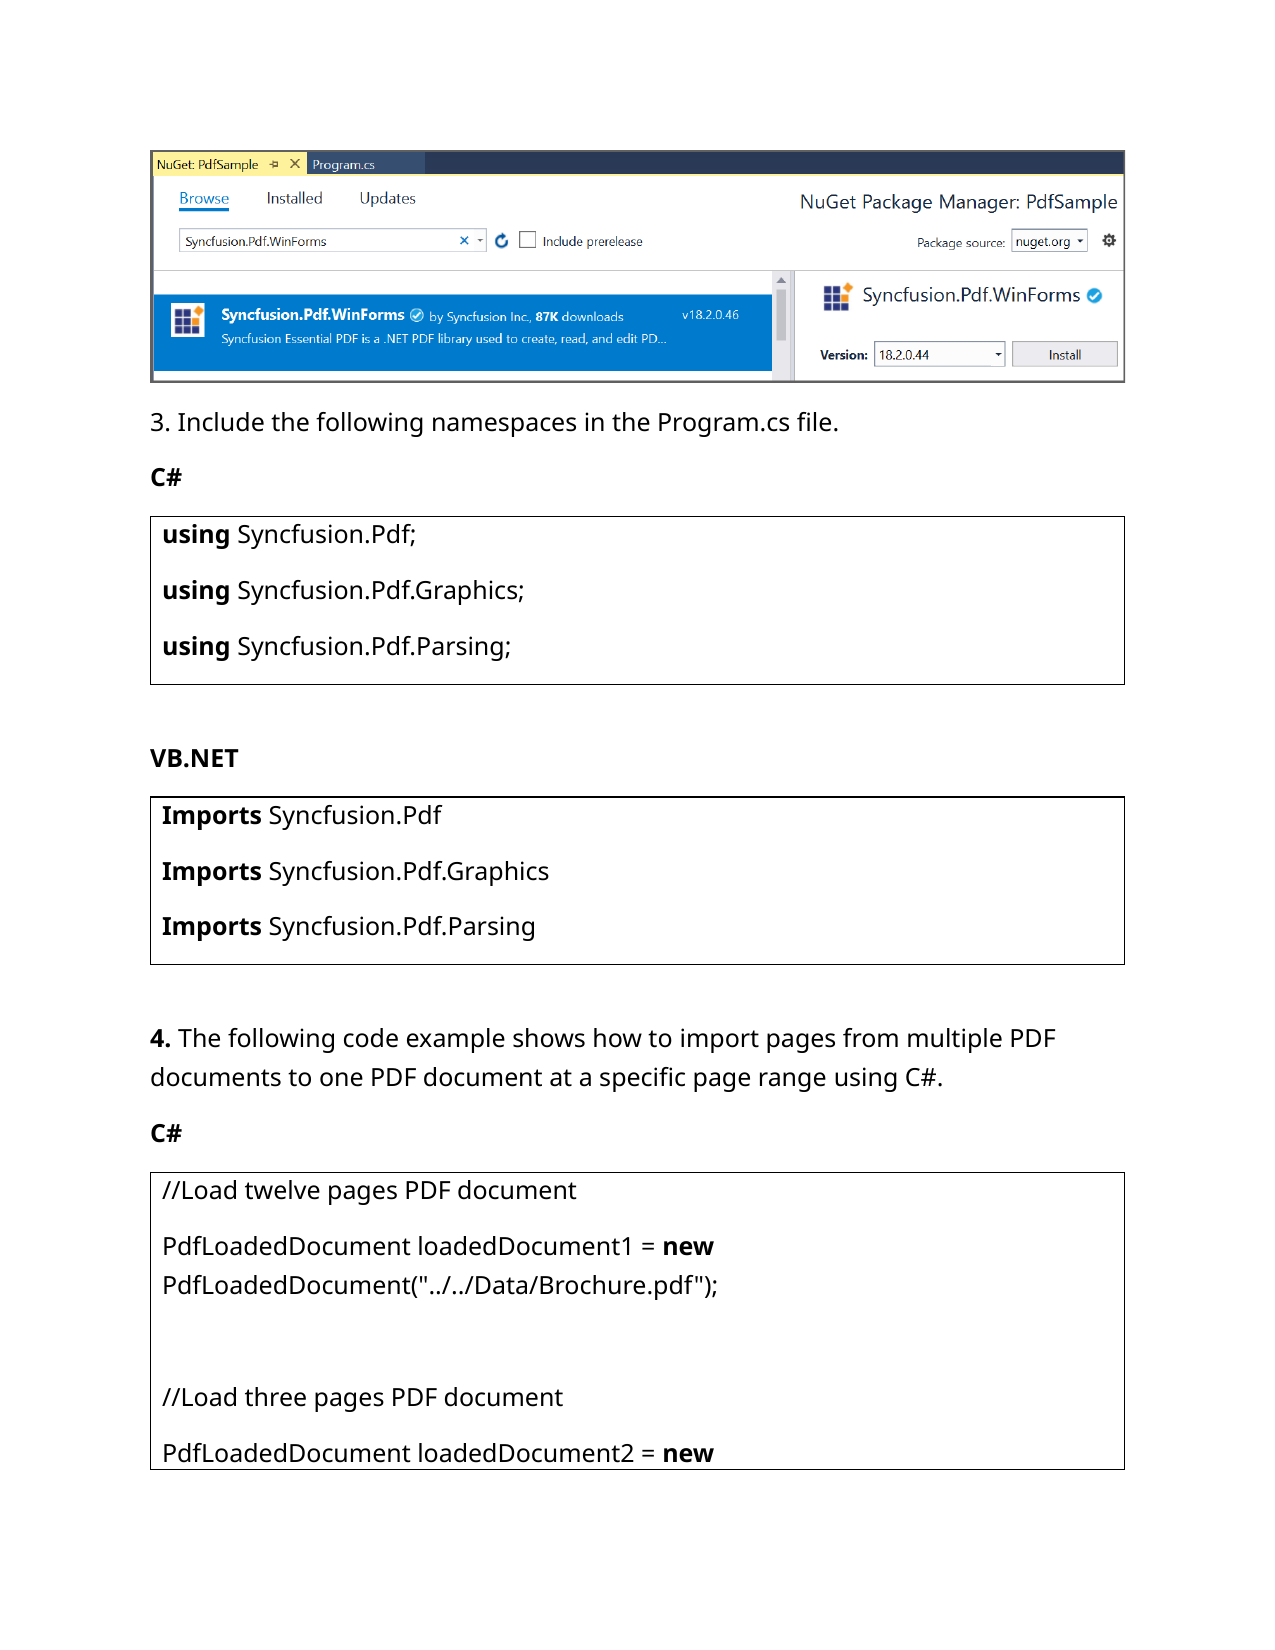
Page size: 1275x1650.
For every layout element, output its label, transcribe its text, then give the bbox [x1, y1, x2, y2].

text 4. The following code example shows how to import pages from multiple PDF documents to one PDF document at a specific page range using C#. [150, 1021, 1125, 1094]
text 3. Include the following namespaces in the Program.cs file. [150, 404, 1125, 438]
table_header Imports Syncfusion.Pdf Imports Syncfusion.Pdf.Graphics Imports Syncfusion.Pdf.Parsing [151, 798, 1124, 964]
text C# [150, 460, 1125, 494]
text C# [150, 1116, 1125, 1150]
text VB.NET [150, 741, 1125, 774]
table_header using Syncfusion.Pdf; using Syncfusion.Pdf.Graphics; using Syncfusion.Pdf.Parsing; [151, 517, 1124, 684]
picture [150, 150, 1125, 383]
